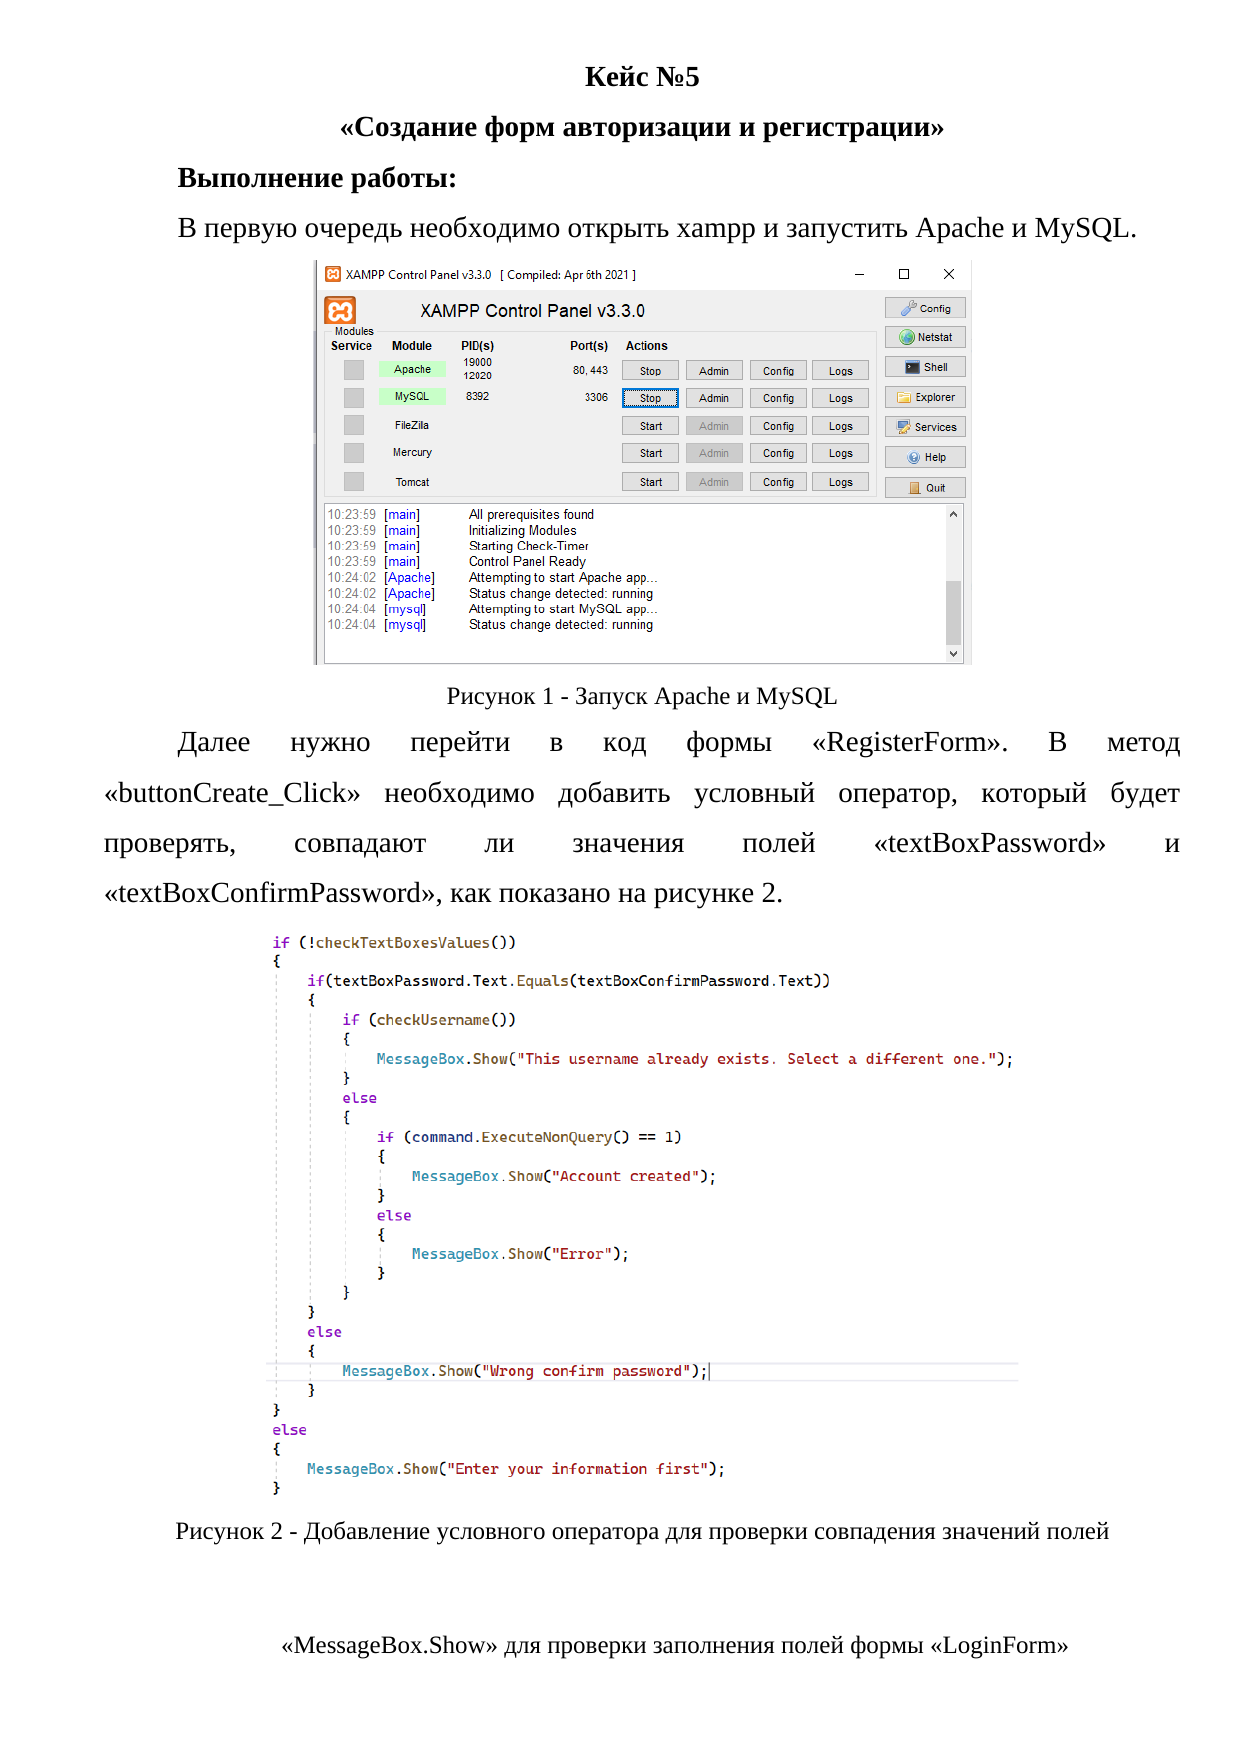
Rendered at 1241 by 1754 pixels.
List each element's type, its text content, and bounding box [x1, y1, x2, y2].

picture [313, 260, 972, 665]
text Выполнение работы: [103, 160, 1181, 193]
text Далее нужно перейти в код формы «RegisterForm». В метод «buttonCreate_Click» необходимо добавить условный оператор, который будет проверять, совпадают ли значения полей «textBoxPassword» и «textBoxConfirmPassword», как показано на рисунке 2. [103, 724, 1181, 909]
text «Создание форм авторизации и регистрации» [103, 109, 1181, 143]
text Кейс №5 [103, 59, 1181, 93]
text Рисунок 2 - Добавление условного оператора для проверки совпадения значений полей [103, 1516, 1181, 1545]
picture [266, 925, 1019, 1500]
text Рисунок 1 - Запуск Apache и MySQL [103, 681, 1181, 710]
text В первую очередь необходимо открыть xampp и запустить Apache и MySQL. [103, 210, 1181, 244]
